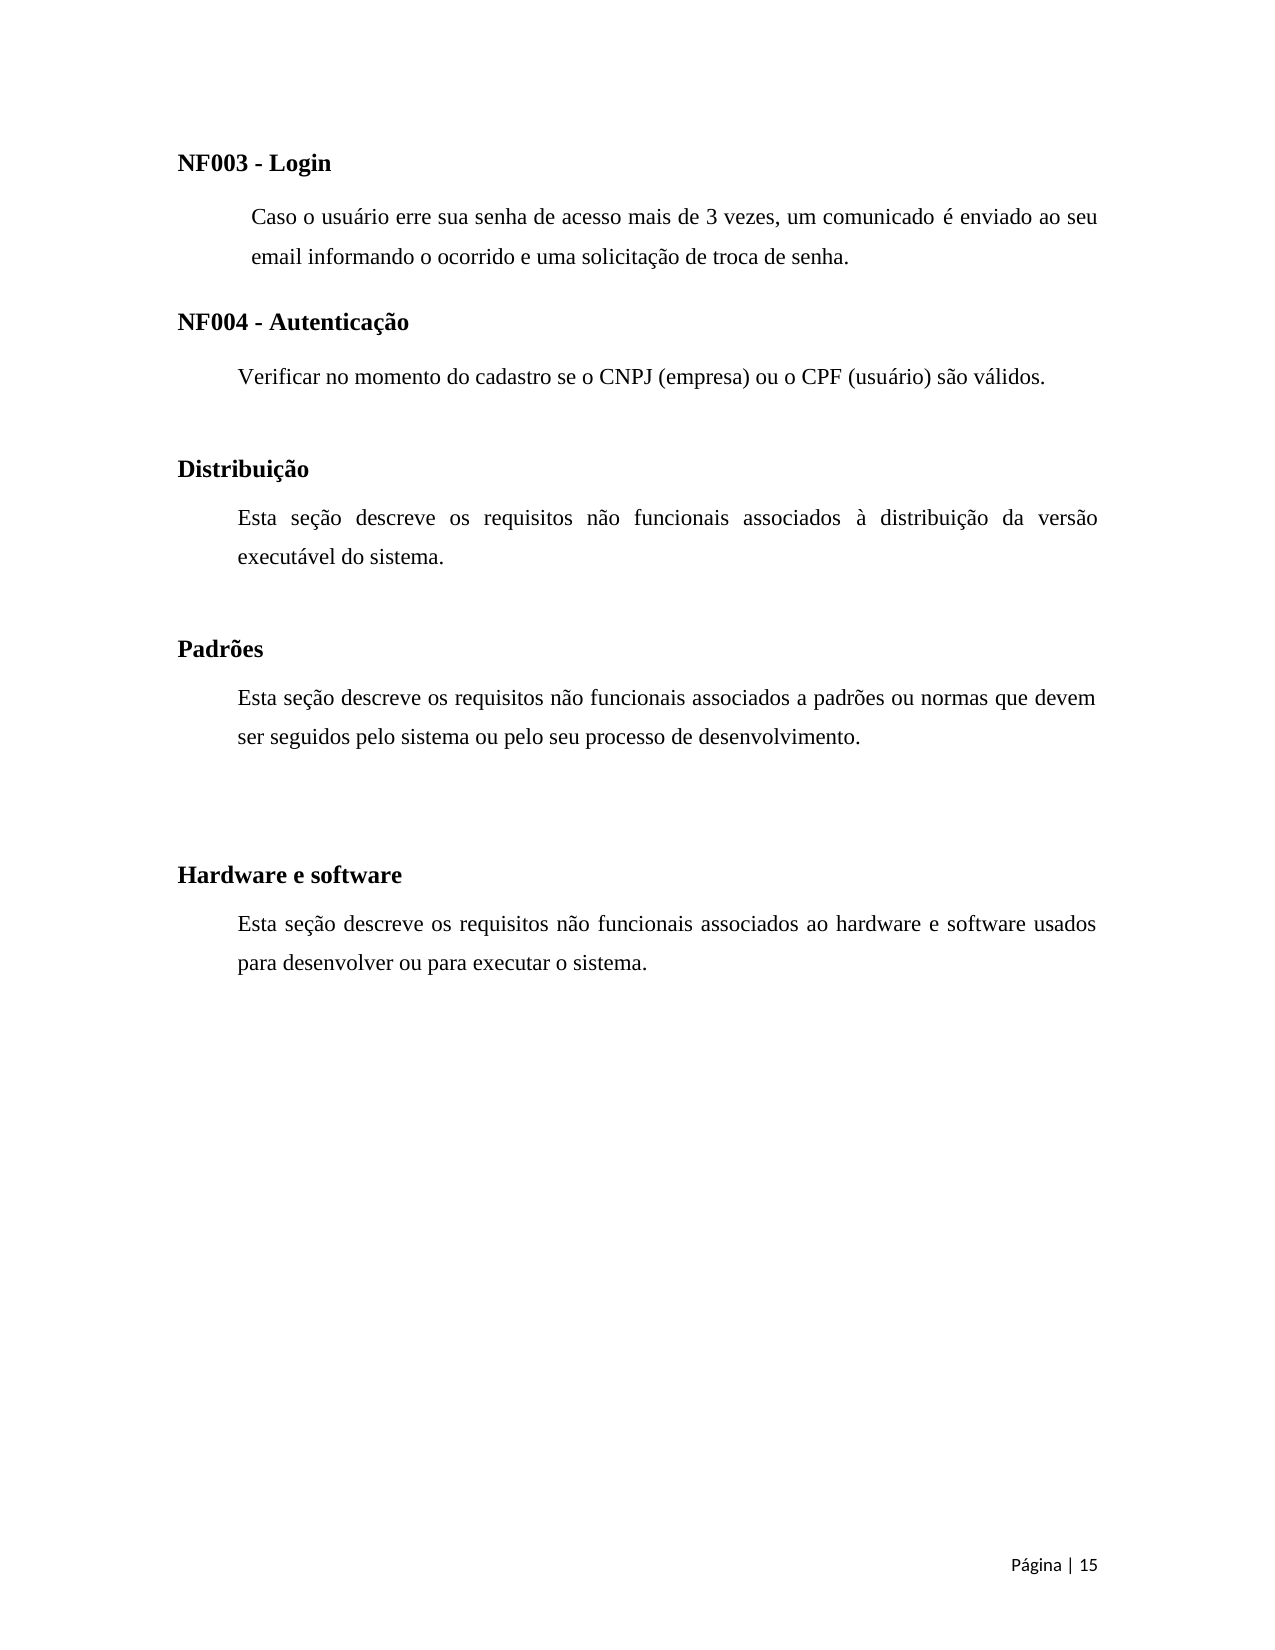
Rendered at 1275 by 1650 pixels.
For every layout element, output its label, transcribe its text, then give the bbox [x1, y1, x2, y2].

text NF004 - Autenticação [177, 307, 1098, 336]
text Verificar no momento do cadastro se o CNPJ (empresa) ou o CPF (usuário) são válidos. [237, 363, 1098, 389]
text Esta seção descreve os requisitos não funcionais associados ao hardware e software usados para desenvolver ou para executar o sistema. [237, 910, 1098, 976]
subtitle Padrões [177, 634, 1098, 663]
subtitle Hardware e software [177, 861, 1098, 889]
text Esta seção descreve os requisitos não funcionais associados a padrões ou normas que devem ser seguidos pelo sistema ou pelo seu processo de desenvolvimento. [237, 684, 1098, 750]
text NF003 - Login [177, 148, 1098, 176]
subtitle Distribuição [177, 454, 1098, 483]
text Esta seção descreve os requisitos não funcionais associados à distribuição da versão executável do sistema. [237, 504, 1098, 569]
